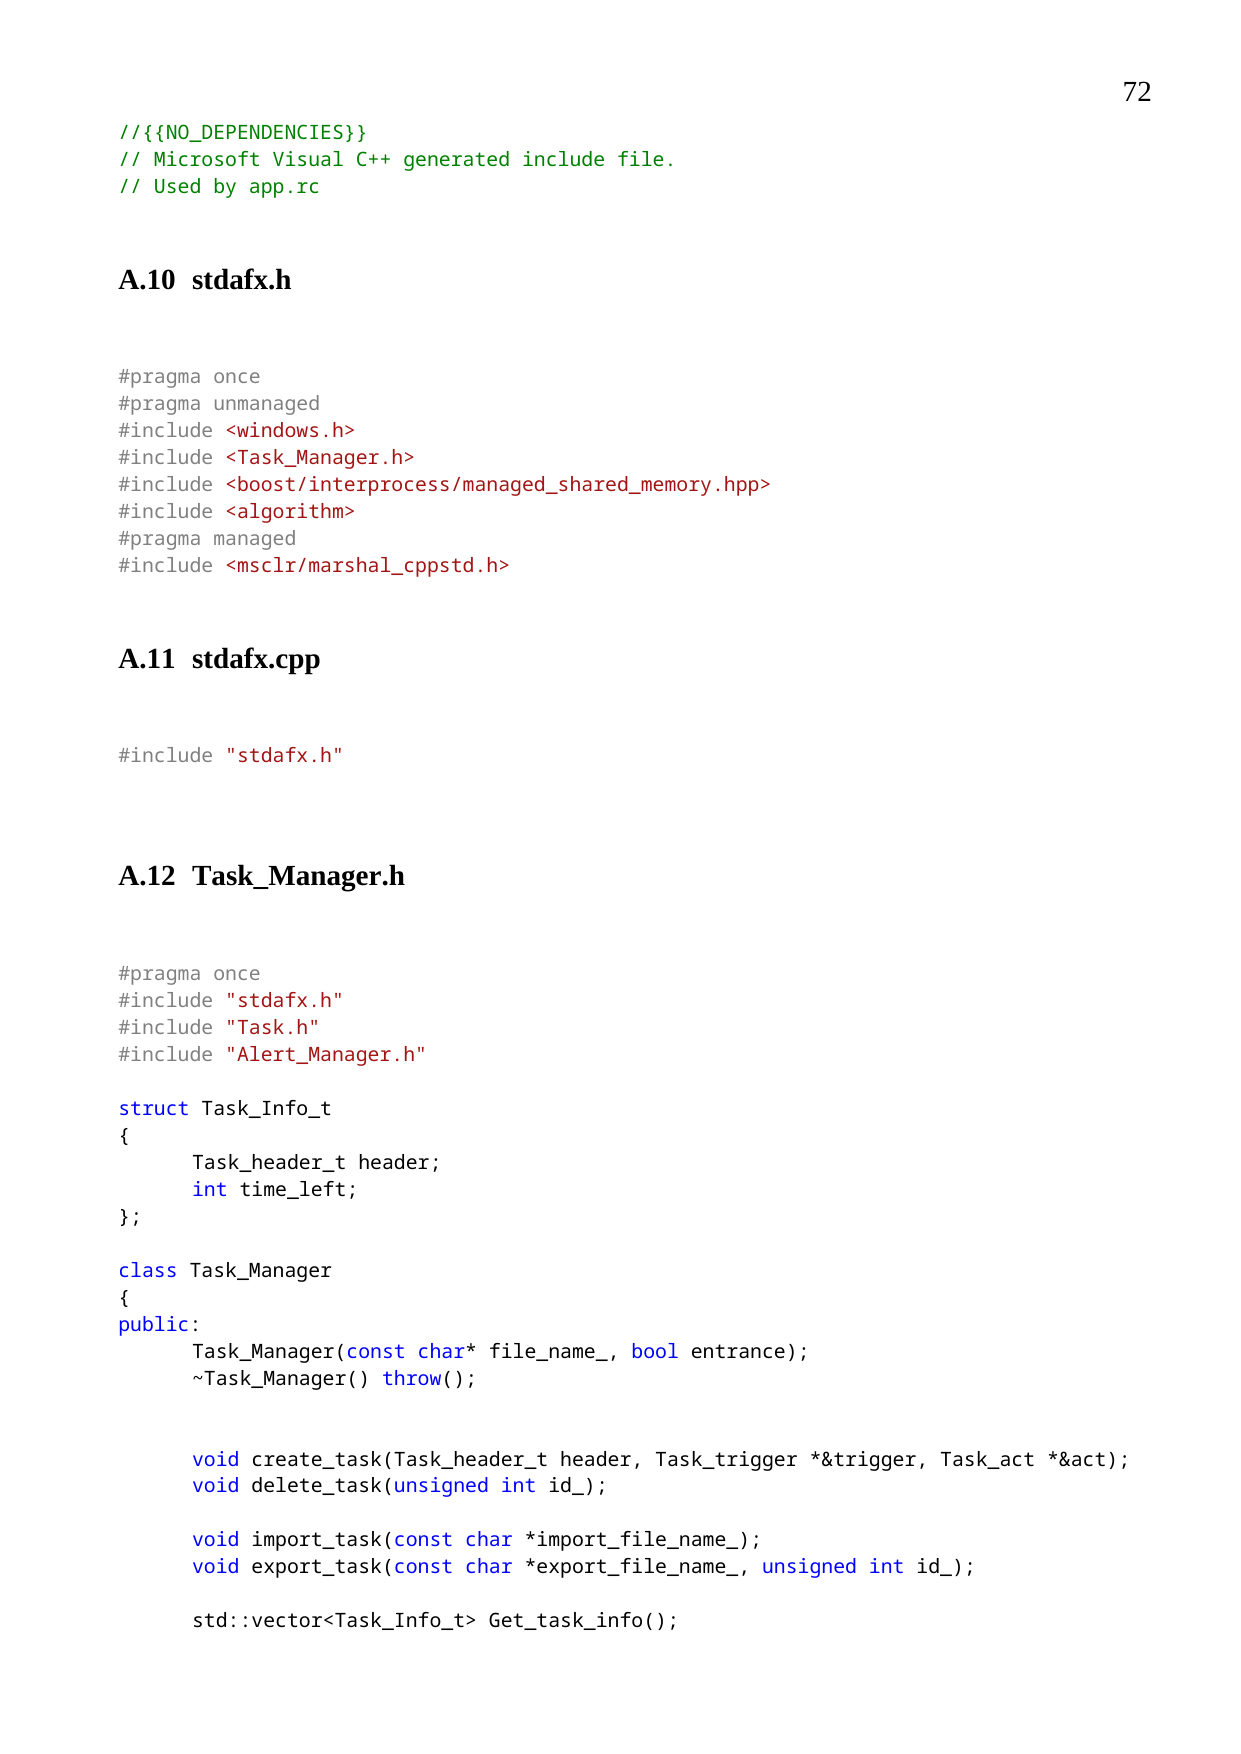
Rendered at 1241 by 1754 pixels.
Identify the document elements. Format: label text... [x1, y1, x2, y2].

text struct Task_Info_t [118, 1094, 1152, 1121]
text { [118, 1283, 1152, 1310]
text std::vector<Task_Info_t> Get_task_info(); [118, 1607, 1152, 1634]
text stdafx.h [118, 262, 1152, 295]
text #include "Task.h" [118, 1013, 1152, 1040]
text public: [118, 1310, 1152, 1337]
text #include "Alert_Manager.h" [118, 1040, 1152, 1067]
text #include <algorithm> [118, 497, 1152, 524]
text void delete_task(unsigned int id_); [118, 1472, 1152, 1499]
text #include "stdafx.h" [118, 986, 1152, 1013]
text Task_Manager(const char* file_name_, bool entrance); [118, 1337, 1152, 1364]
text void export_task(const char *export_file_name_, unsigned int id_); [118, 1553, 1152, 1580]
text #include <msclr/marshal_cppstd.h> [118, 551, 1152, 578]
text #include <boost/interprocess/managed_shared_memory.hpp> [118, 470, 1152, 497]
text void create_task(Task_header_t header, Task_trigger *&trigger, Task_act *&act); [118, 1445, 1152, 1472]
text //{{NO_DEPENDENCIES}} [118, 118, 1152, 145]
text Task_Manager.h [118, 858, 1152, 892]
text void import_task(const char *import_file_name_); [118, 1526, 1152, 1553]
text // Microsoft Visual C++ generated include file. [118, 145, 1152, 172]
text }; [118, 1202, 1152, 1229]
text #pragma unmanaged [118, 389, 1152, 416]
text #include "stdafx.h" [118, 742, 1152, 769]
text class Task_Manager [118, 1256, 1152, 1283]
text #pragma once [118, 362, 1152, 389]
text #pragma once [118, 959, 1152, 986]
text // Used by app.rc [118, 172, 1152, 199]
text #include <Task_Manager.h> [118, 443, 1152, 470]
text stdafx.cpp [118, 641, 1152, 675]
text int time_left; [118, 1175, 1152, 1202]
text ~Task_Manager() throw(); [118, 1364, 1152, 1391]
text Task_header_t header; [118, 1148, 1152, 1175]
text #include <windows.h> [118, 416, 1152, 443]
text { [118, 1121, 1152, 1148]
text #pragma managed [118, 524, 1152, 551]
